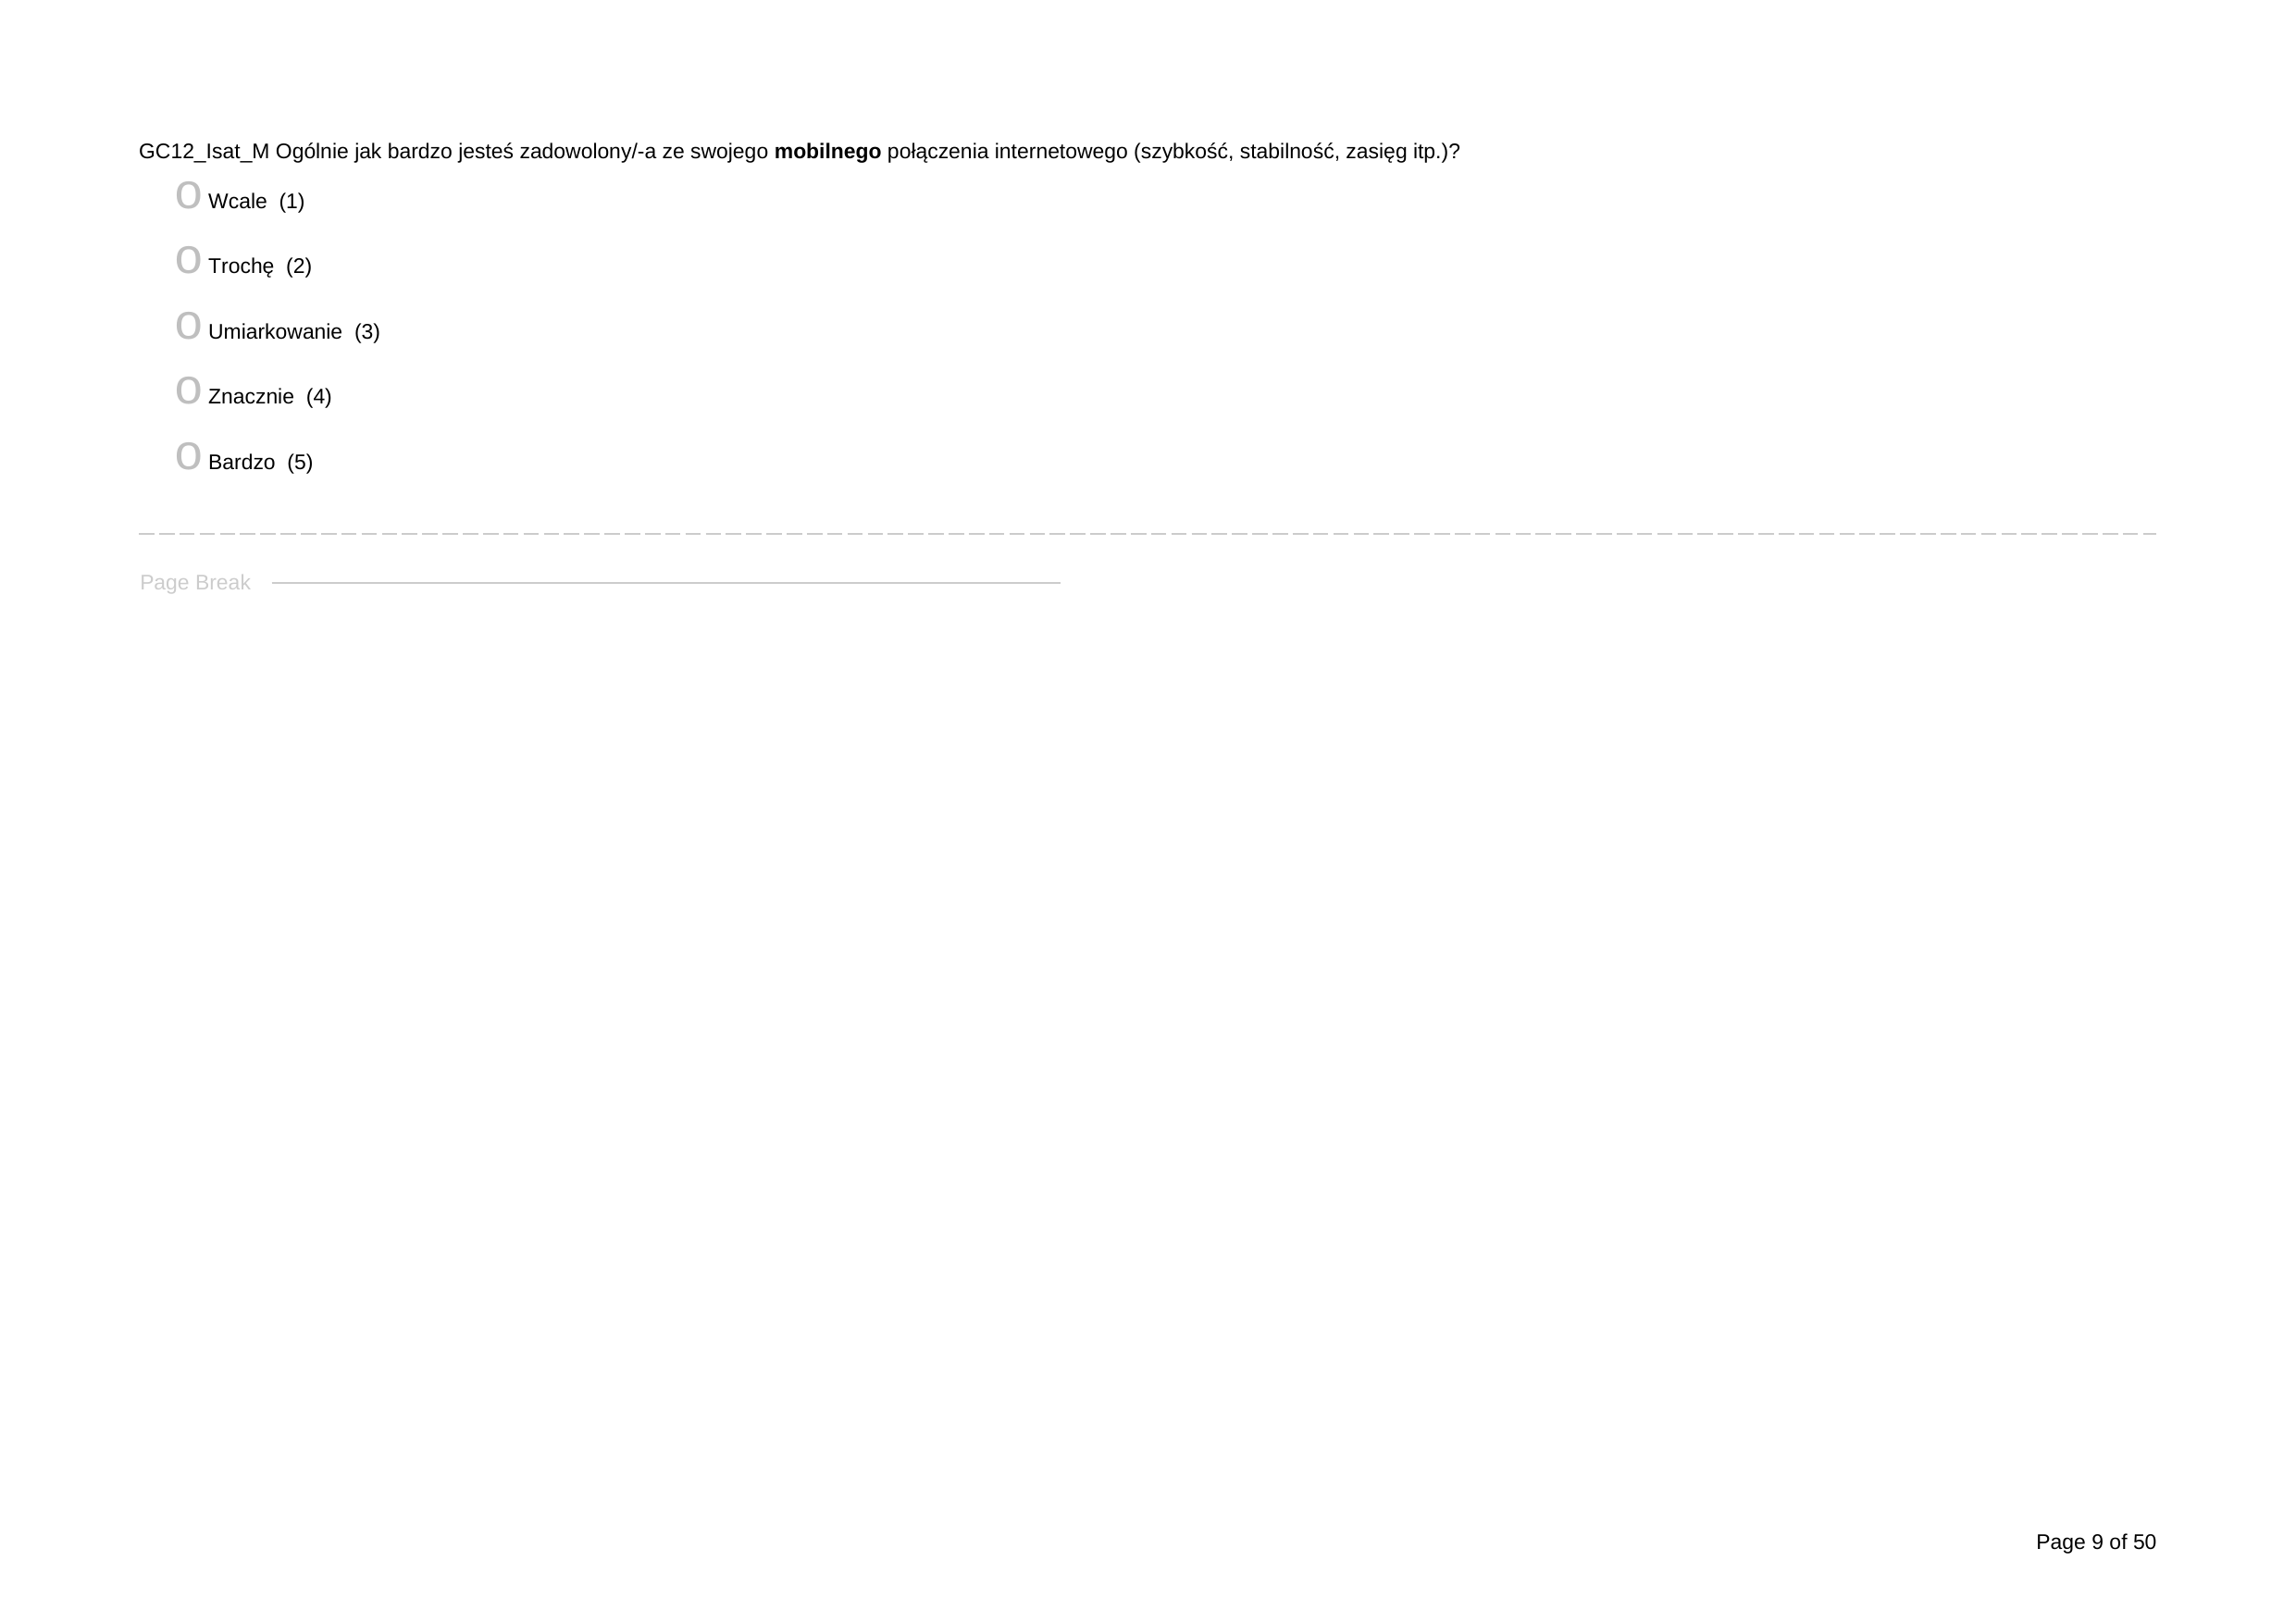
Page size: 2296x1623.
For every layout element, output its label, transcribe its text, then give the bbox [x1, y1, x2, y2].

list Wcale (1) [173, 167, 2156, 224]
text GC12_Isat_M Ogólnie jak bardzo jesteś zadowolony/-a ze swojego mobilnego połączenia internetowego (szybkość, stabilność, zasięg itp.)? [139, 139, 2156, 163]
table_header [271, 570, 1061, 608]
list Trochę (2) [173, 232, 2156, 289]
table_header Page Break [139, 570, 270, 608]
list Umiarkowanie (3) [173, 297, 2156, 354]
list Znacznie (4) [173, 363, 2156, 419]
list Bardzo (5) [173, 427, 2156, 485]
